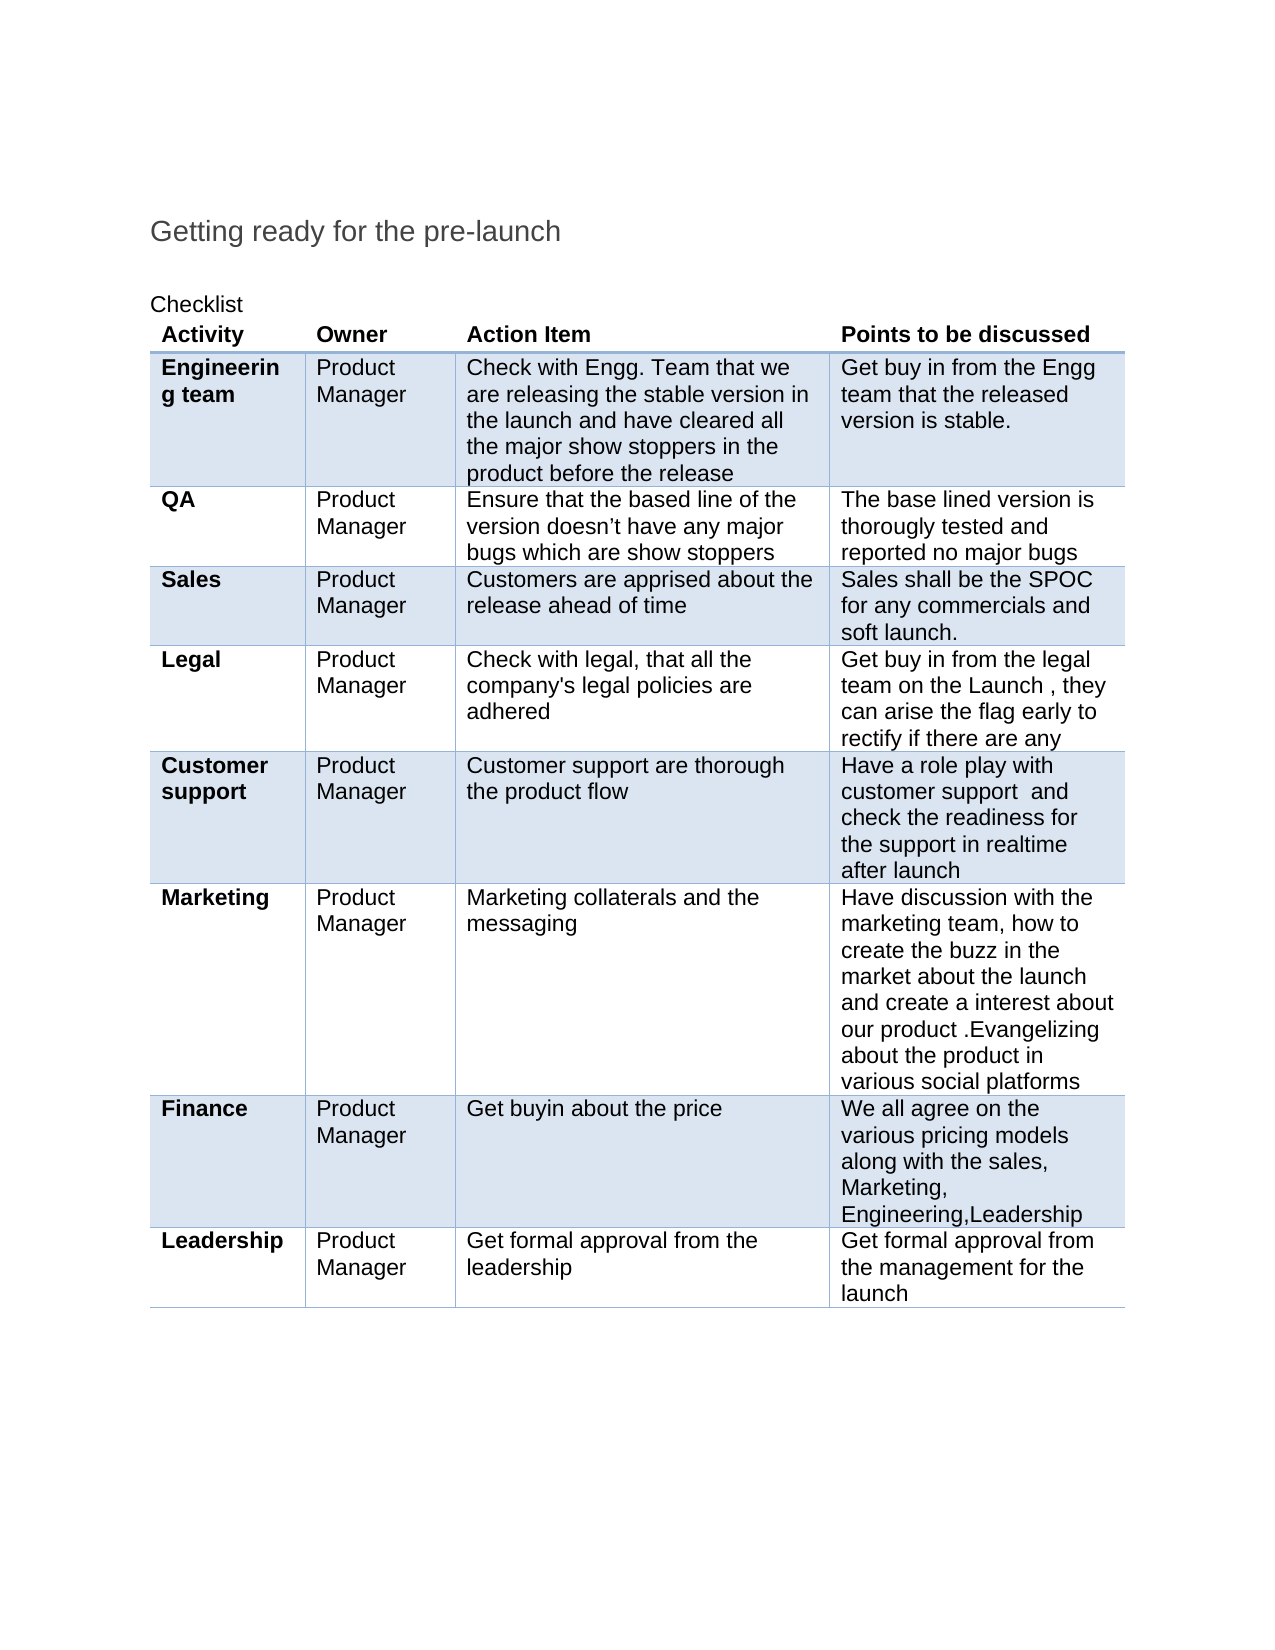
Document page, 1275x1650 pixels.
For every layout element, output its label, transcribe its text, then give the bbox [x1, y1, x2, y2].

table_cell Customer support [150, 752, 305, 883]
table_cell We all agree on the various pricing models along with the sales, Marketing, Engineering,Leadership [830, 1096, 1125, 1227]
text Checklist [150, 291, 1125, 317]
table_cell QA [150, 487, 305, 566]
table_cell Marketing collaterals and the messaging [456, 884, 829, 1095]
table_cell Marketing [150, 884, 305, 1095]
table_cell Product Manager [306, 1228, 455, 1307]
subtitle Getting ready for the pre-launch [150, 213, 1125, 247]
table_cell Product Manager [306, 752, 455, 883]
table_cell Check with legal, that all the company's legal policies are adhered [456, 646, 829, 751]
table_cell Get formal approval from the leadership [456, 1228, 829, 1307]
table_header Owner [305, 321, 455, 351]
table_cell Product Manager [306, 884, 455, 1095]
table_cell Engineering team [150, 354, 305, 486]
table_cell Have discussion with the marketing team, how to create the buzz in the market about the launch and create a interest about our product .Evangelizing about the product in various social platforms [830, 884, 1125, 1095]
table_cell Get formal approval from the management for the launch [830, 1228, 1125, 1307]
table_cell Get buy in from the legal team on the Launch , they can arise the flag early to rectify if there are any [830, 646, 1125, 751]
table_cell Get buy in from the Engg team that the released version is stable. [830, 354, 1125, 486]
table_cell Have a role play with customer support and check the readiness for the support in realtime after launch [830, 752, 1125, 883]
table_cell Legal [150, 646, 305, 751]
table_cell Product Manager [306, 487, 455, 566]
table_cell Sales [150, 567, 305, 645]
table_cell Product Manager [306, 567, 455, 645]
table_header Action Item [455, 321, 829, 351]
table_cell Customer support are thorough the product flow [456, 752, 829, 883]
table_cell Product Manager [306, 646, 455, 751]
table_cell Customers are apprised about the release ahead of time [456, 567, 829, 645]
table_cell Check with Engg. Team that we are releasing the stable version in the launch and have cleared all the major show stoppers in the product before the release [456, 354, 829, 486]
table_cell The base lined version is thorougly tested and reported no major bugs [830, 487, 1125, 566]
table_cell Product Manager [306, 354, 455, 486]
table_header Activity [150, 321, 305, 351]
table_cell Ensure that the based line of the version doesn’t have any major bugs which are show stoppers [456, 487, 829, 566]
table_cell Sales shall be the SPOC for any commercials and soft launch. [830, 567, 1125, 645]
table_header Points to be discussed [830, 321, 1125, 351]
table_cell Get buyin about the price [456, 1096, 829, 1227]
table_cell Product Manager [306, 1096, 455, 1227]
table_cell Leadership [150, 1228, 305, 1307]
table_cell Finance [150, 1096, 305, 1227]
